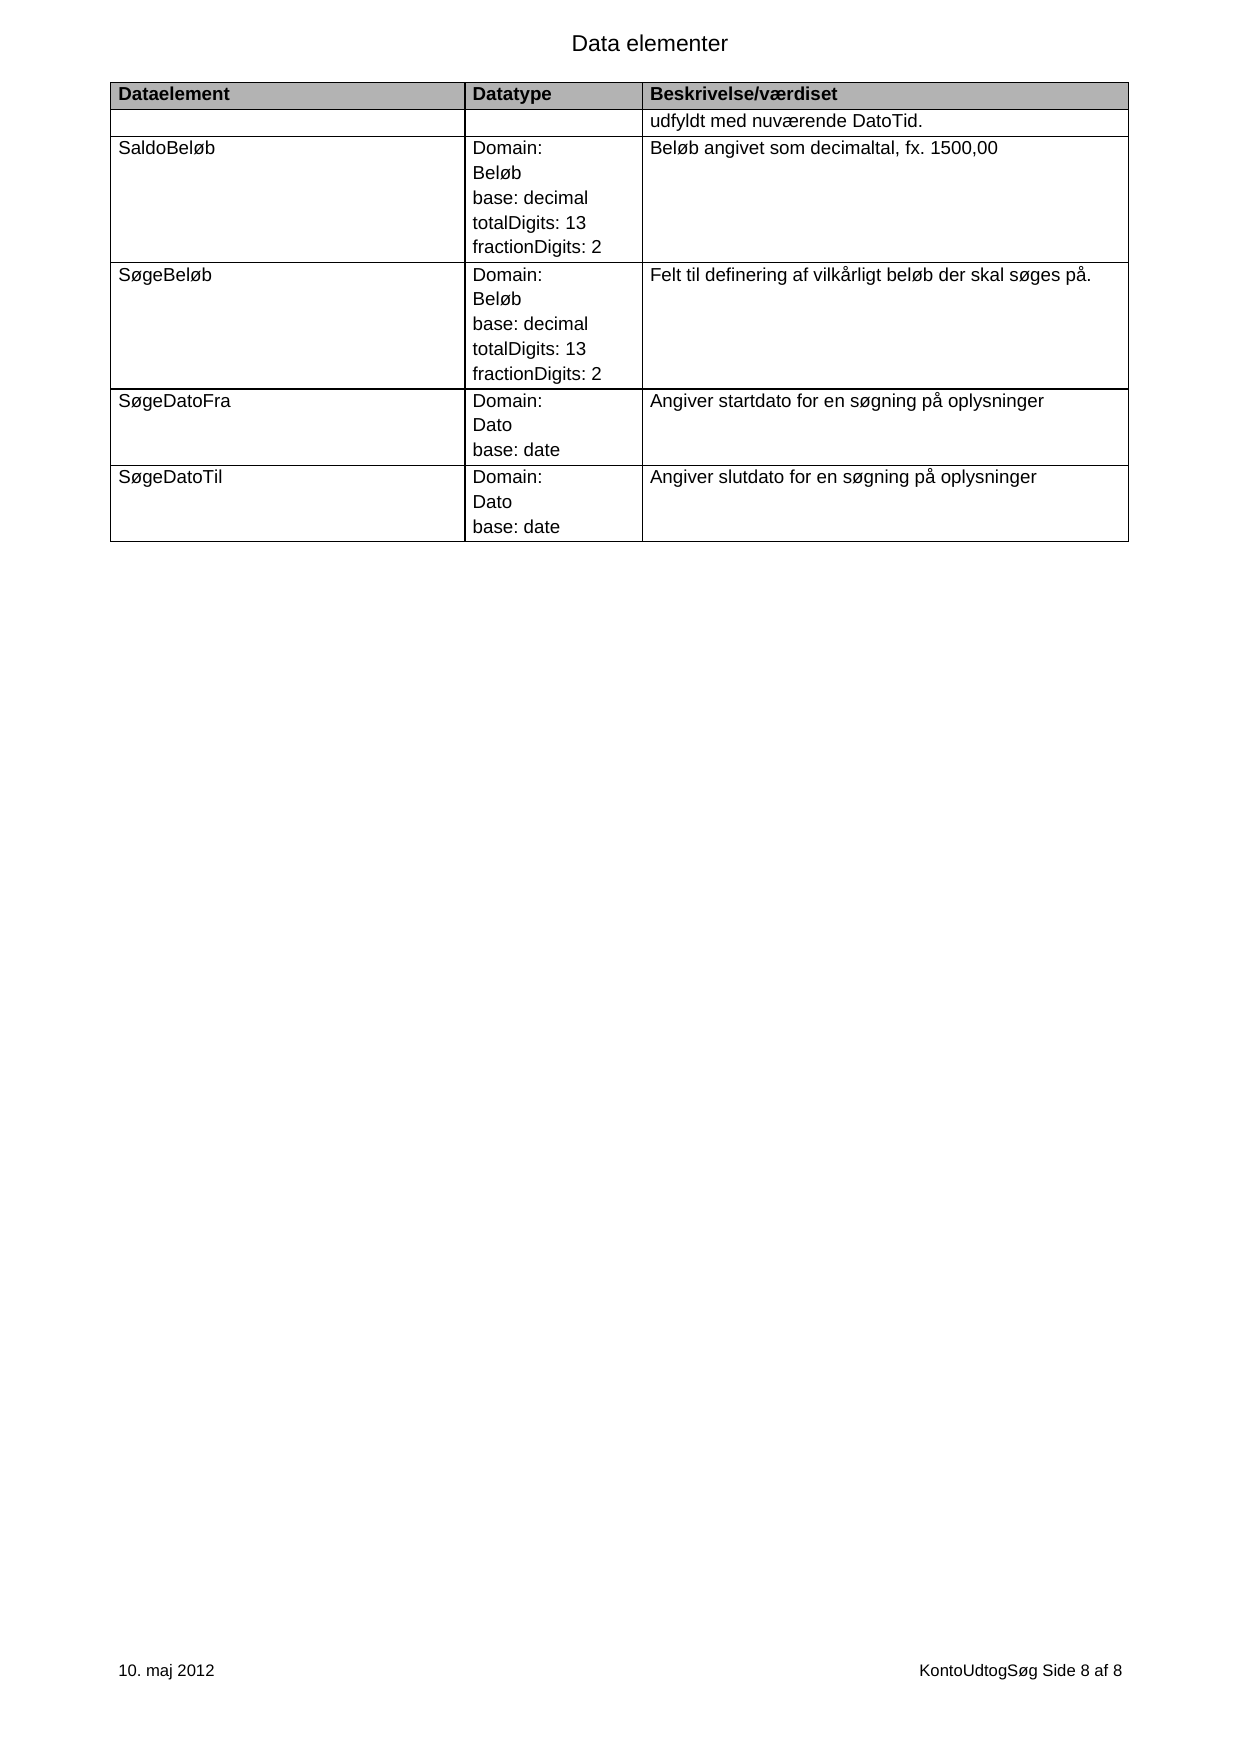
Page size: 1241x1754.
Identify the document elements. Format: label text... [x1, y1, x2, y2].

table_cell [643, 110, 1128, 136]
table_header Dataelement [111, 83, 464, 109]
table_cell SøgeBeløb [111, 263, 464, 388]
table_cell Angiver slutdato for en søgning på oplysninger [643, 466, 1128, 541]
table_cell Domain: Dato base: date [466, 466, 642, 541]
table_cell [111, 110, 464, 136]
table_cell Domain: Beløb base: decimal totalDigits: 13 fractionDigits: 2 [466, 137, 642, 262]
table_cell SaldoBeløb [111, 137, 464, 262]
table_cell Angiver startdato for en søgning på oplysninger [643, 390, 1128, 464]
table_cell Beløb angivet som decimaltal, fx. 1500,00 [643, 137, 1128, 262]
table_cell Domain: Beløb base: decimal totalDigits: 13 fractionDigits: 2 [466, 263, 642, 388]
table_cell SøgeDatoTil [111, 466, 464, 541]
table_cell SøgeDatoFra [111, 390, 464, 464]
table_header Beskrivelse/værdiset [643, 83, 1128, 109]
table_cell Felt til definering af vilkårligt beløb der skal søges på. [643, 263, 1128, 388]
table_header Datatype [466, 83, 642, 109]
table_cell Domain: Dato base: date [466, 390, 642, 464]
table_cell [466, 110, 642, 136]
